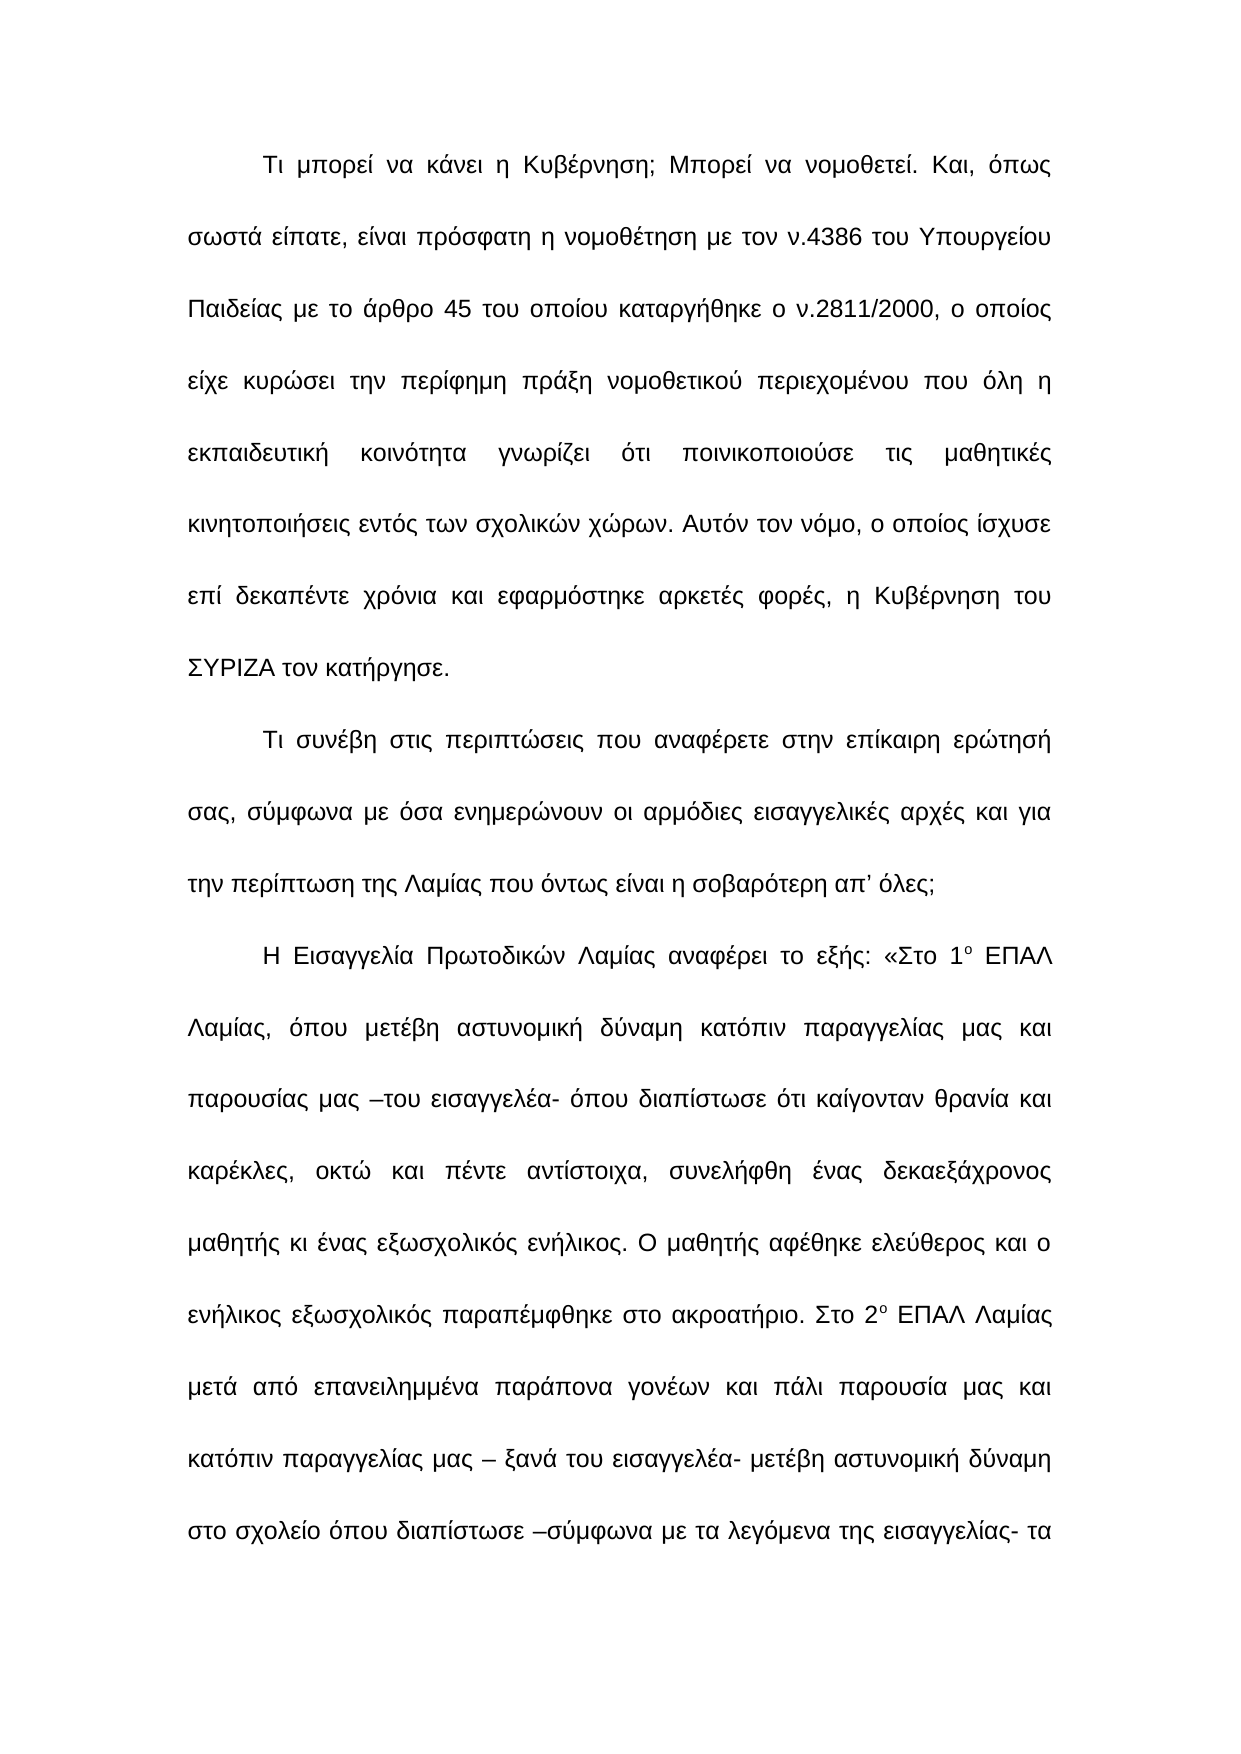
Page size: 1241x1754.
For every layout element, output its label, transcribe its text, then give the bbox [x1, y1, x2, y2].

text Τι συνέβη στις περιπτώσεις που αναφέρετε στην επίκαιρη ερώτησή σας, σύμφωνα με όσα ενημερώνουν οι αρμόδιες εισαγγελικές αρχές και για την περίπτωση της Λαμίας που όντως είναι η σοβαρότερη απ’ όλες; [187, 725, 1053, 897]
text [187, 941, 1053, 1544]
text Τι μπορεί να κάνει η Κυβέρνηση; Μπορεί να νομοθετεί. Και, όπως σωστά είπατε, είναι πρόσφατη η νομοθέτηση με τον ν.4386 του Υπουργείου Παιδείας με το άρθρο 45 του οποίου καταργήθηκε ο ν.2811/2000, ο οποίος είχε κυρώσει την περίφημη πράξη νομοθετικού περιεχομένου που όλη η εκπαιδευτική κοινότητα γνωρίζει ότι ποινικοποιούσε τις μαθητικές κινητοποιήσεις εντός των σχολικών χώρων. Αυτόν τον νόμο, ο οποίος ίσχυσε επί δεκαπέντε χρόνια και εφαρμόστηκε αρκετές φορές, η Κυβέρνηση του ΣΥΡΙΖΑ τον κατήργησε. [187, 150, 1053, 682]
